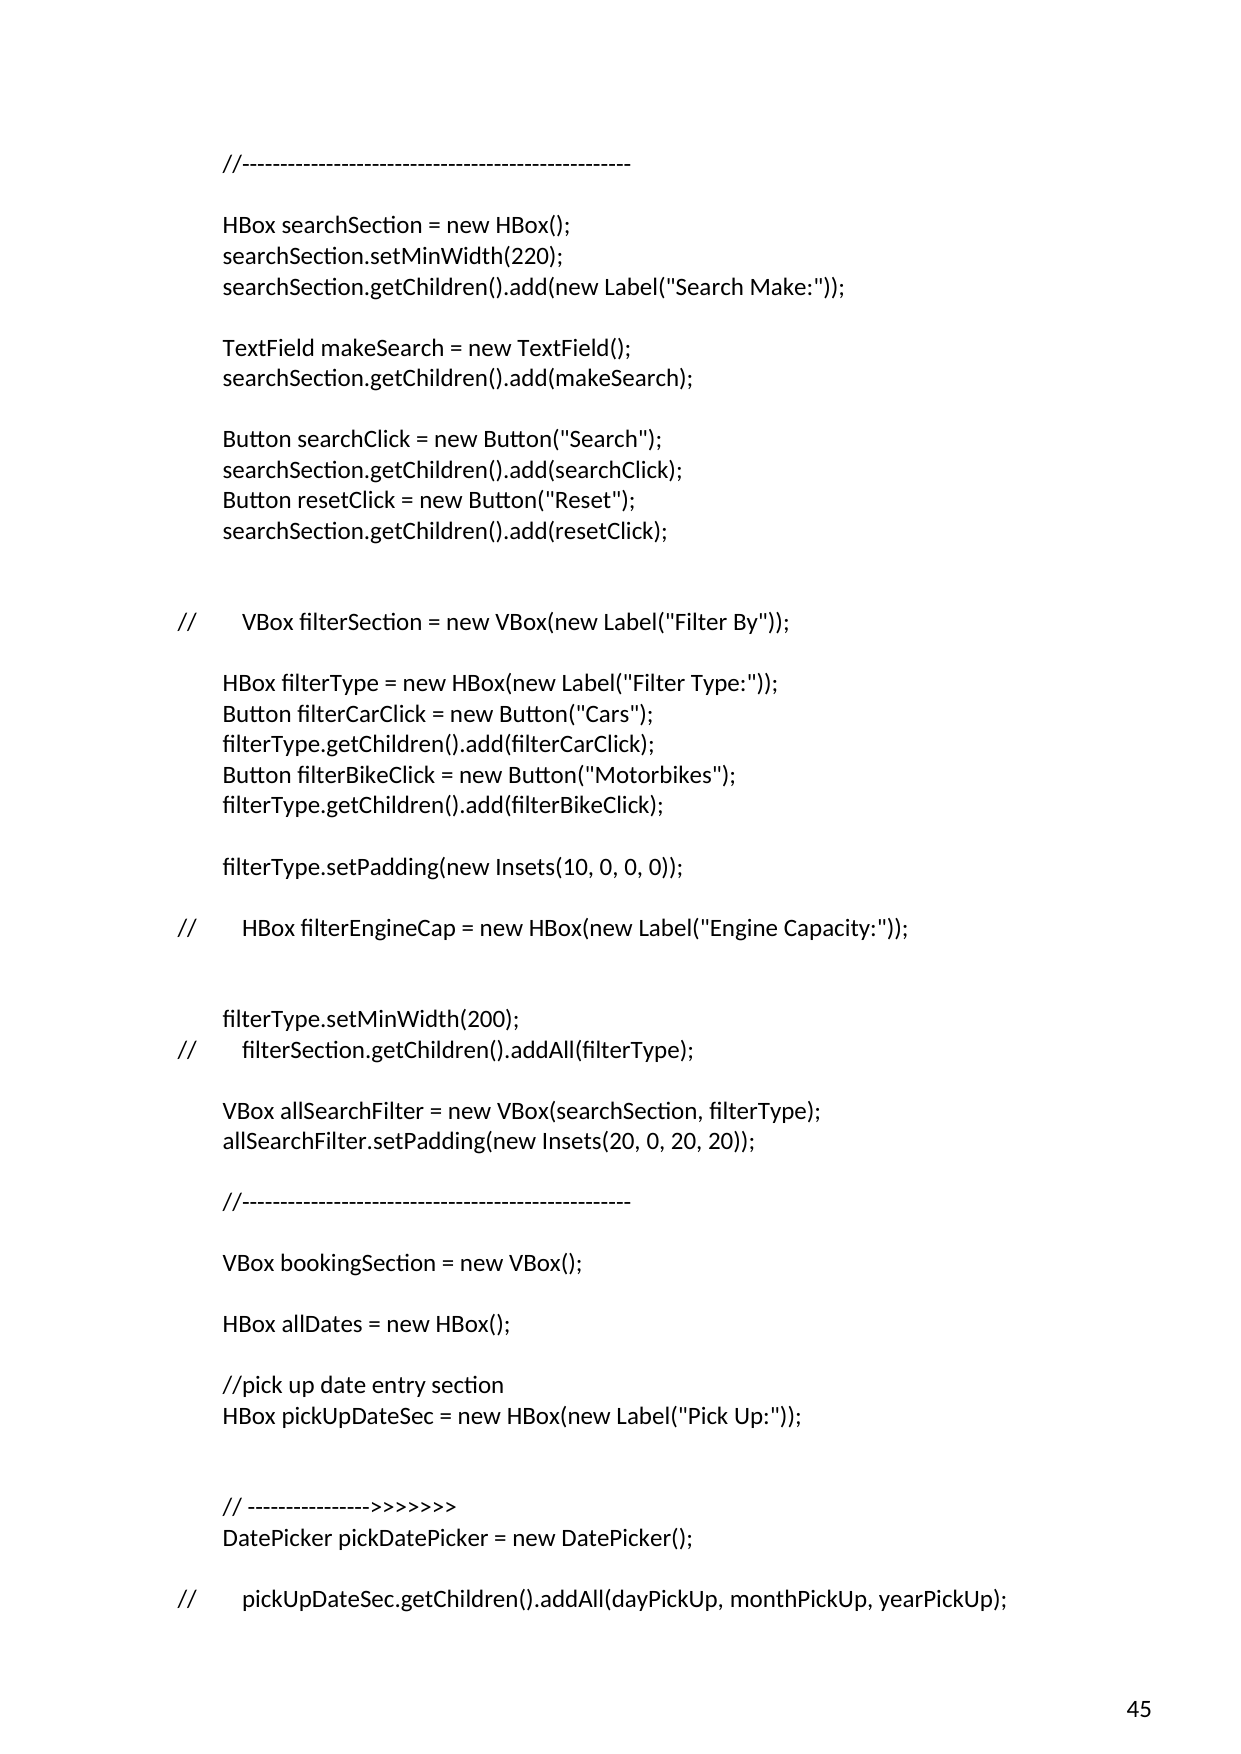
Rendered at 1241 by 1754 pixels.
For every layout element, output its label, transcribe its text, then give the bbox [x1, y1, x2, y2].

text //--------------------------------------------------- [177, 149, 1152, 179]
text // HBox filterEngineCap = new HBox(new Label("Engine Capacity:")); [177, 912, 1152, 942]
text TextField makeSearch = new TextField(); [177, 332, 1152, 362]
text //pick up date entry section [177, 1369, 1152, 1400]
text // filterSection.getChildren().addAll(filterType); [177, 1034, 1152, 1064]
text filterType.setPadding(new Insets(10, 0, 0, 0)); [177, 851, 1152, 881]
text allSearchFilter.setPadding(new Insets(20, 0, 20, 20)); [177, 1125, 1152, 1156]
text //--------------------------------------------------- [177, 1186, 1152, 1217]
text filterType.getChildren().add(filterBikeClick); [177, 789, 1152, 820]
text searchSection.getChildren().add(makeSearch); [177, 362, 1152, 393]
text // VBox filterSection = new VBox(new Label("Filter By")); [177, 606, 1152, 637]
text filterType.getChildren().add(filterCarClick); [177, 728, 1152, 759]
text HBox allDates = new HBox(); [177, 1308, 1152, 1339]
text Button searchClick = new Button("Search"); [177, 423, 1152, 454]
text // ---------------->>>>>>> [177, 1492, 1152, 1522]
text // pickUpDateSec.getChildren().addAll(dayPickUp, monthPickUp, yearPickUp); [177, 1583, 1152, 1614]
text searchSection.getChildren().add(searchClick); [177, 454, 1152, 484]
text searchSection.getChildren().add(new Label("Search Make:")); [177, 271, 1152, 301]
text filterType.setMinWidth(200); [177, 1003, 1152, 1034]
text searchSection.getChildren().add(resetClick); [177, 515, 1152, 545]
text DatePicker pickDatePicker = new DatePicker(); [177, 1522, 1152, 1553]
text HBox filterType = new HBox(new Label("Filter Type:")); [177, 667, 1152, 698]
text VBox allSearchFilter = new VBox(searchSection, filterType); [177, 1095, 1152, 1125]
text Button resetClick = new Button("Reset"); [177, 484, 1152, 515]
text HBox searchSection = new HBox(); [177, 210, 1152, 240]
text HBox pickUpDateSec = new HBox(new Label("Pick Up:")); [177, 1400, 1152, 1431]
text Button filterCarClick = new Button("Cars"); [177, 698, 1152, 728]
text searchSection.setMinWidth(220); [177, 240, 1152, 271]
text Button filterBikeClick = new Button("Motorbikes"); [177, 759, 1152, 789]
text VBox bookingSection = new VBox(); [177, 1247, 1152, 1278]
